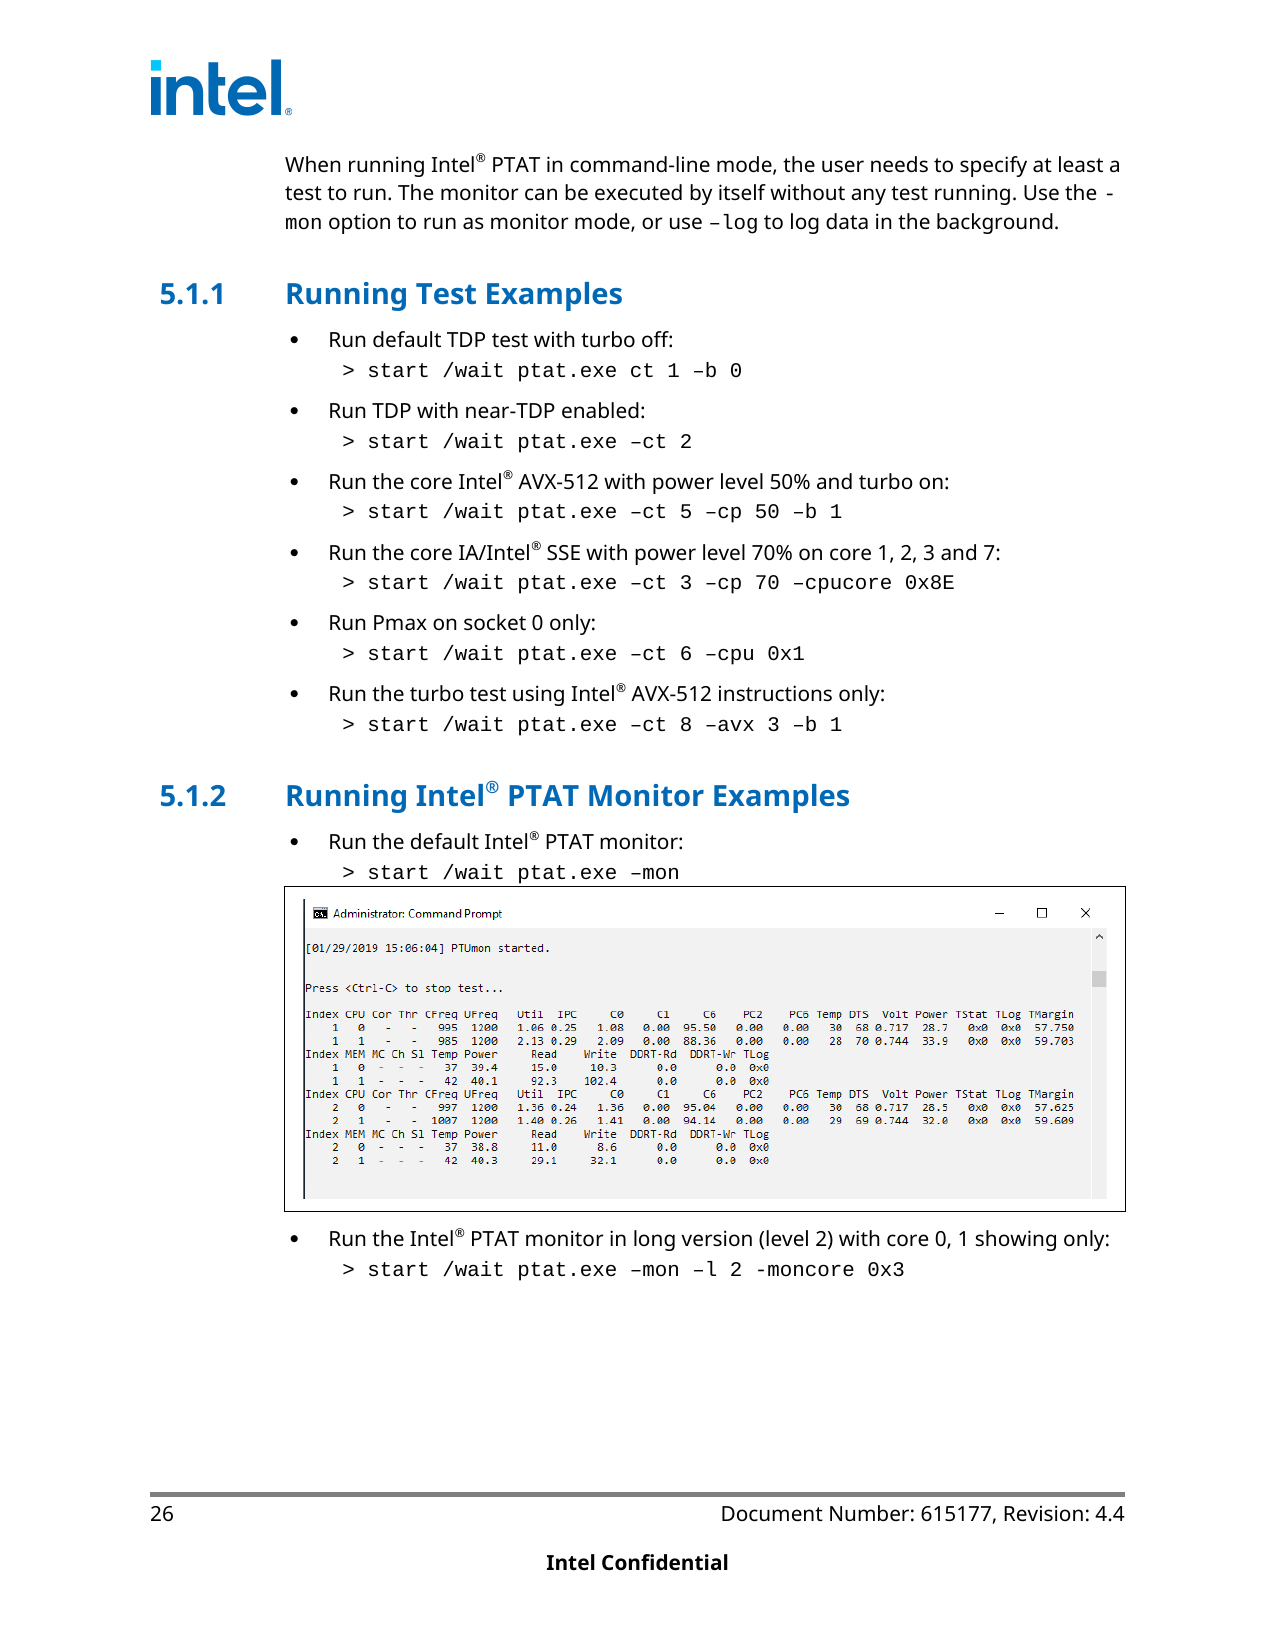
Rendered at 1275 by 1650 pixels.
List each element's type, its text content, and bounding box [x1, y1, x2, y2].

text When running Intel® PTAT in command-line mode, the user needs to specify at least a test to run. The monitor can be executed by itself without any test running. Use the -mon option to run as monitor mode, or use –log to log data in the background. [285, 150, 1125, 236]
text > start /wait ptat.exe –mon –l 2 -moncore 0x3 [342, 1259, 1125, 1283]
text > start /wait ptat.exe –ct 8 –avx 3 –b 1 [342, 714, 1125, 738]
text > start /wait ptat.exe ct 1 –b 0 [342, 360, 1125, 383]
text > start /wait ptat.exe –ct 6 –cpu 0x1 [342, 643, 1125, 667]
text Run default TDP test with turbo off: [291, 325, 1125, 354]
text Run the core IA/Intel® SSE with power level 70% on core 1, 2, 3 and 7: [291, 538, 1125, 566]
text Run the default Intel® PTAT monitor: [291, 827, 1125, 856]
text > start /wait ptat.exe –ct 5 –cp 50 –b 1 [342, 502, 1125, 525]
text > start /wait ptat.exe –ct 3 –cp 70 –cpucore 0x8E [342, 572, 1125, 596]
text Run TDP with near-TDP enabled: [291, 396, 1125, 424]
subtitle Running Intel® PTAT Monitor Examples [159, 775, 1125, 815]
subtitle Running Test Examples [159, 273, 1125, 313]
text > start /wait ptat.exe –mon [342, 862, 1125, 886]
picture [150, 58, 293, 117]
picture [303, 899, 1107, 1199]
text Run the turbo test using Intel® AVX-512 instructions only: [291, 679, 1125, 708]
text Run the Intel® PTAT monitor in long version (level 2) with core 0, 1 showing only: [291, 1224, 1125, 1253]
text Run the core Intel® AVX-512 with power level 50% and turbo on: [291, 467, 1125, 495]
text > start /wait ptat.exe –ct 2 [342, 431, 1125, 454]
text Run Pmax on socket 0 only: [291, 608, 1125, 637]
